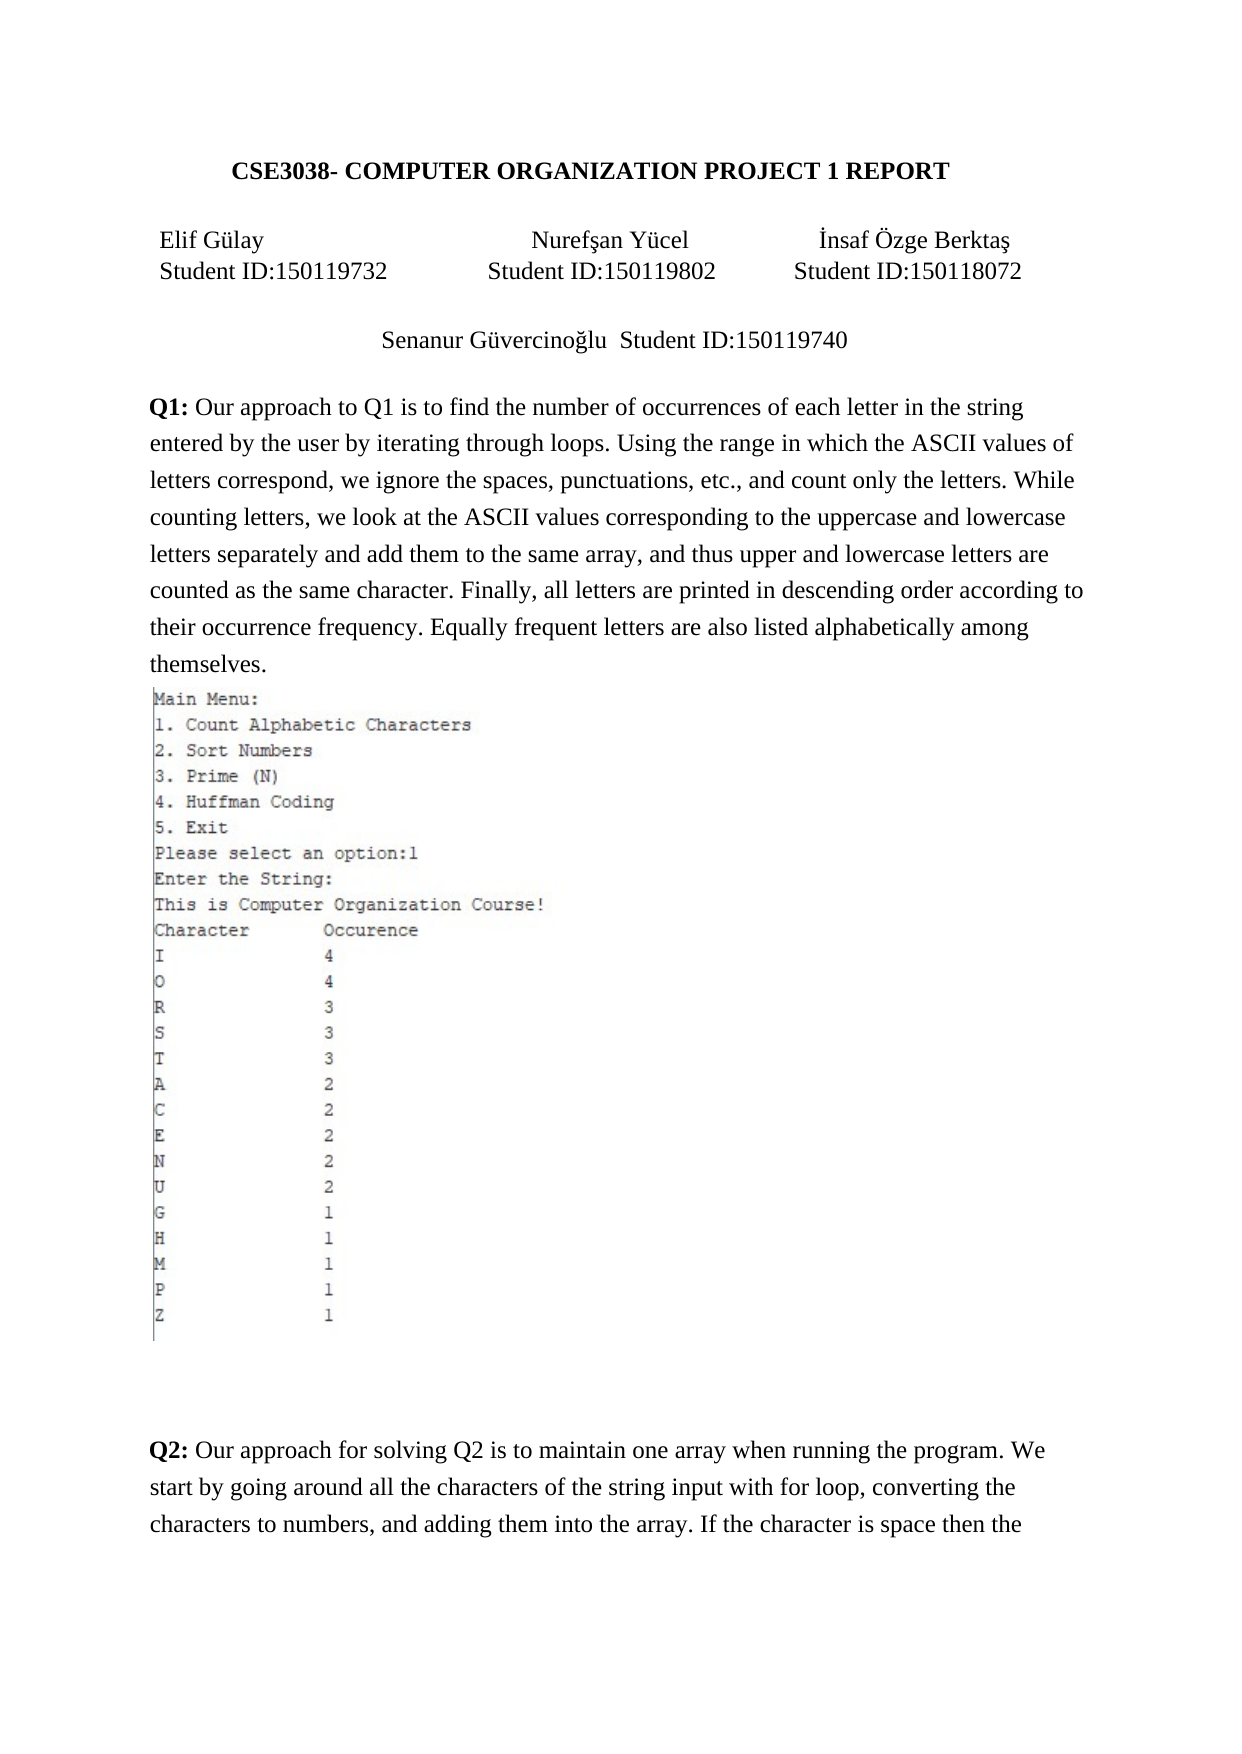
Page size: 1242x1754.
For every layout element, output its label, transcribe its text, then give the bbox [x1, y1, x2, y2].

picture [153, 687, 1054, 1341]
text Elif Gülay Nurefşan Yücel İnsaf Özge Berktaş Student ID:150119732 Student ID:150119802 Student ID:150118072 [159, 225, 1089, 285]
text CSE3038- COMPUTER ORGANIZATION PROJECT 1 REPORT [231, 156, 1089, 185]
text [148, 1435, 1087, 1538]
text Q1: Our approach to Q1 is to find the number of occurrences of each letter in the string entered by the user by iterating through loops. Using the range in which the ASCII values of letters correspond, we ignore the spaces, punctuations, etc., and count only the letters. While counting letters, we look at the ASCII values corresponding to the uppercase and lowercase letters separately and add them to the same array, and thus upper and lowercase letters are counted as the same character. Finally, all letters are printed in descending order according to their occurrence frequency. Equally frequent letters are also listed alphabetically among themselves. [148, 392, 1087, 678]
text Senanur Güvercinoğlu Student ID:150119740 [159, 325, 1089, 354]
